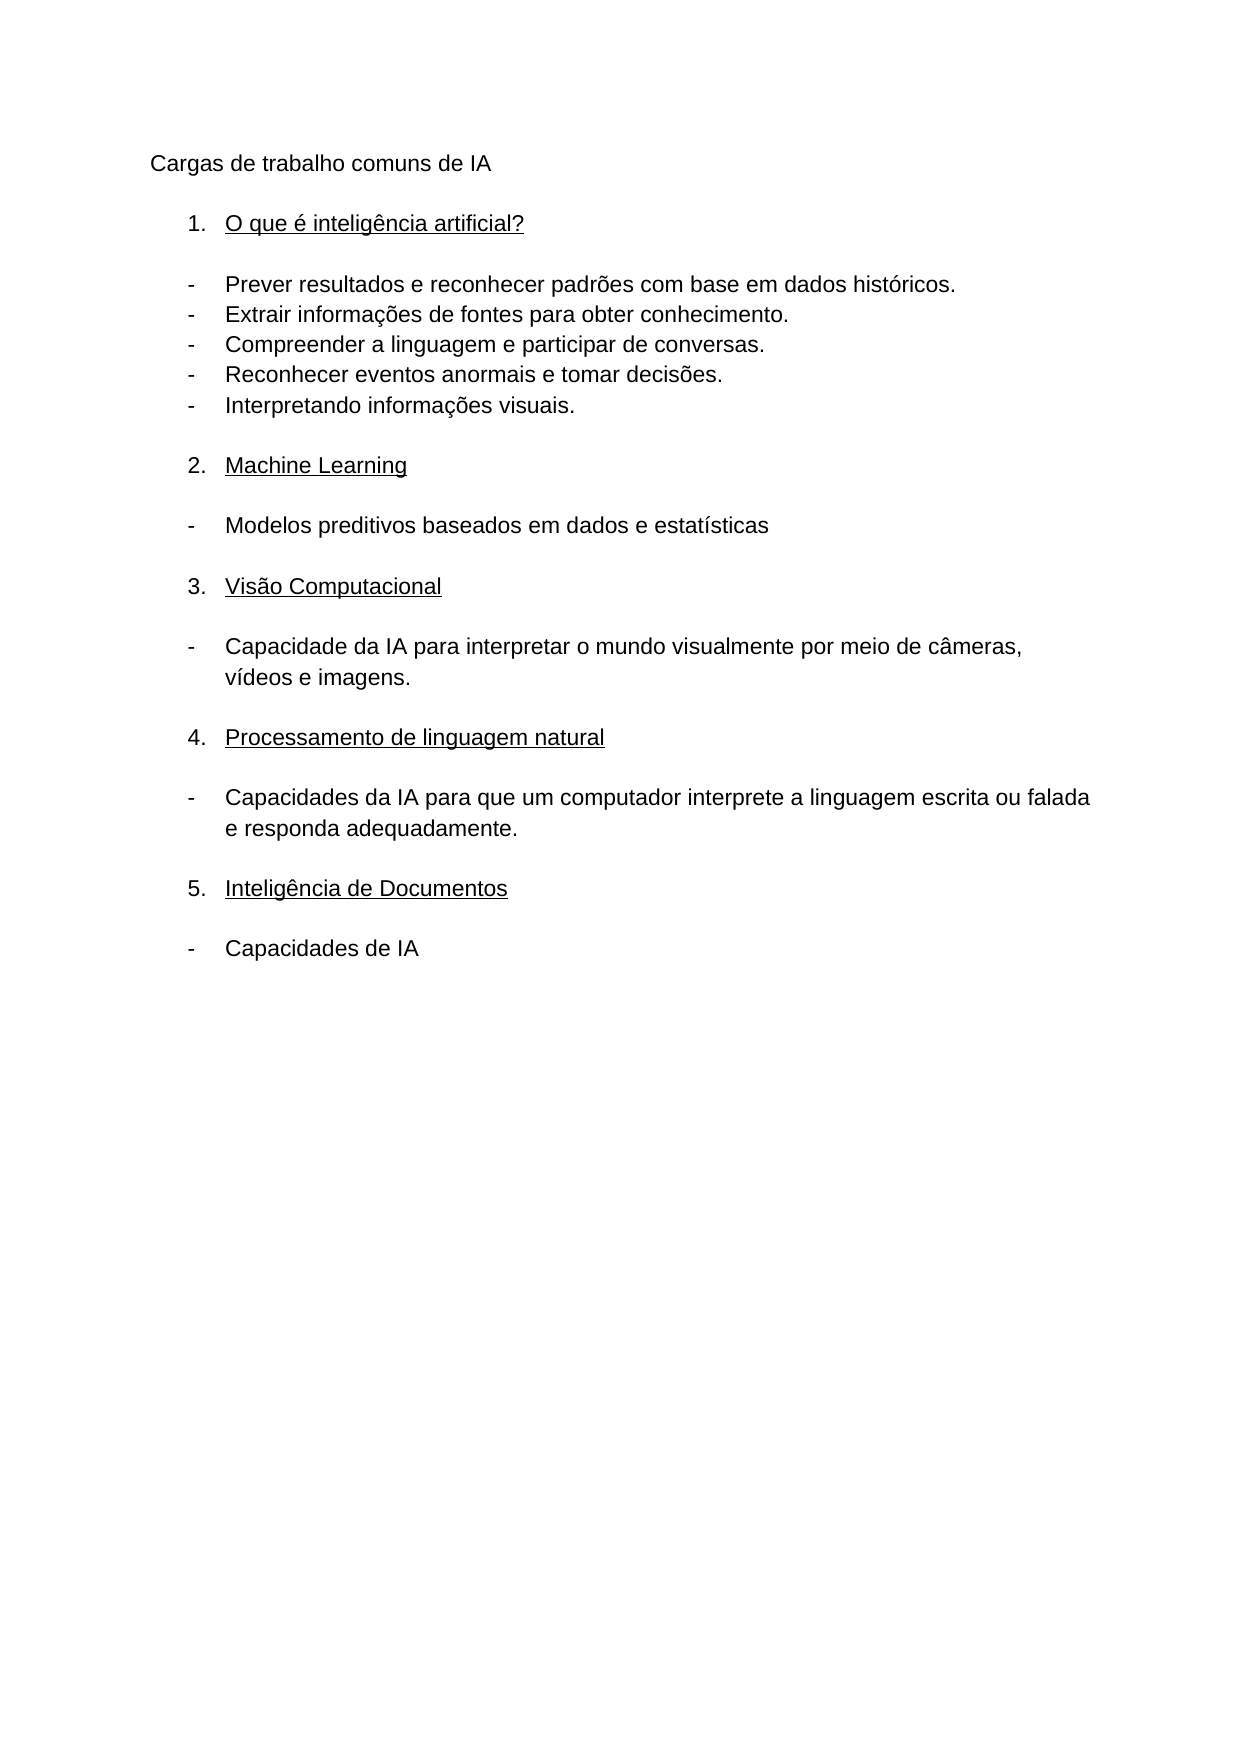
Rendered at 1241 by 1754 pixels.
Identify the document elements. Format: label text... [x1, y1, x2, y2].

list Capacidades de IA [187, 935, 1090, 962]
list Inteligência de Documentos [187, 875, 1090, 901]
list Compreender a linguagem e participar de conversas. [187, 331, 1090, 358]
list Extrair informações de fontes para obter conhecimento. [187, 301, 1090, 327]
list O que é inteligência artificial? [187, 210, 1090, 237]
list Capacidade da IA para interpretar o mundo visualmente por meio de câmeras, vídeos e imagens. [187, 633, 1090, 690]
list Processamento de linguagem natural [187, 724, 1090, 750]
list Prever resultados e reconhecer padrões com base em dados históricos. [187, 271, 1090, 297]
list Reconhecer eventos anormais e tomar decisões. [187, 361, 1090, 388]
list Visão Computacional [187, 573, 1090, 599]
list Capacidades da IA para que um computador interprete a linguagem escrita ou falada e responda adequadamente. [187, 784, 1090, 841]
list Machine Learning [187, 452, 1090, 478]
list Interpretando informações visuais. [187, 392, 1090, 418]
text Cargas de trabalho comuns de IA [150, 150, 1090, 176]
list Modelos preditivos baseados em dados e estatísticas [187, 512, 1090, 539]
